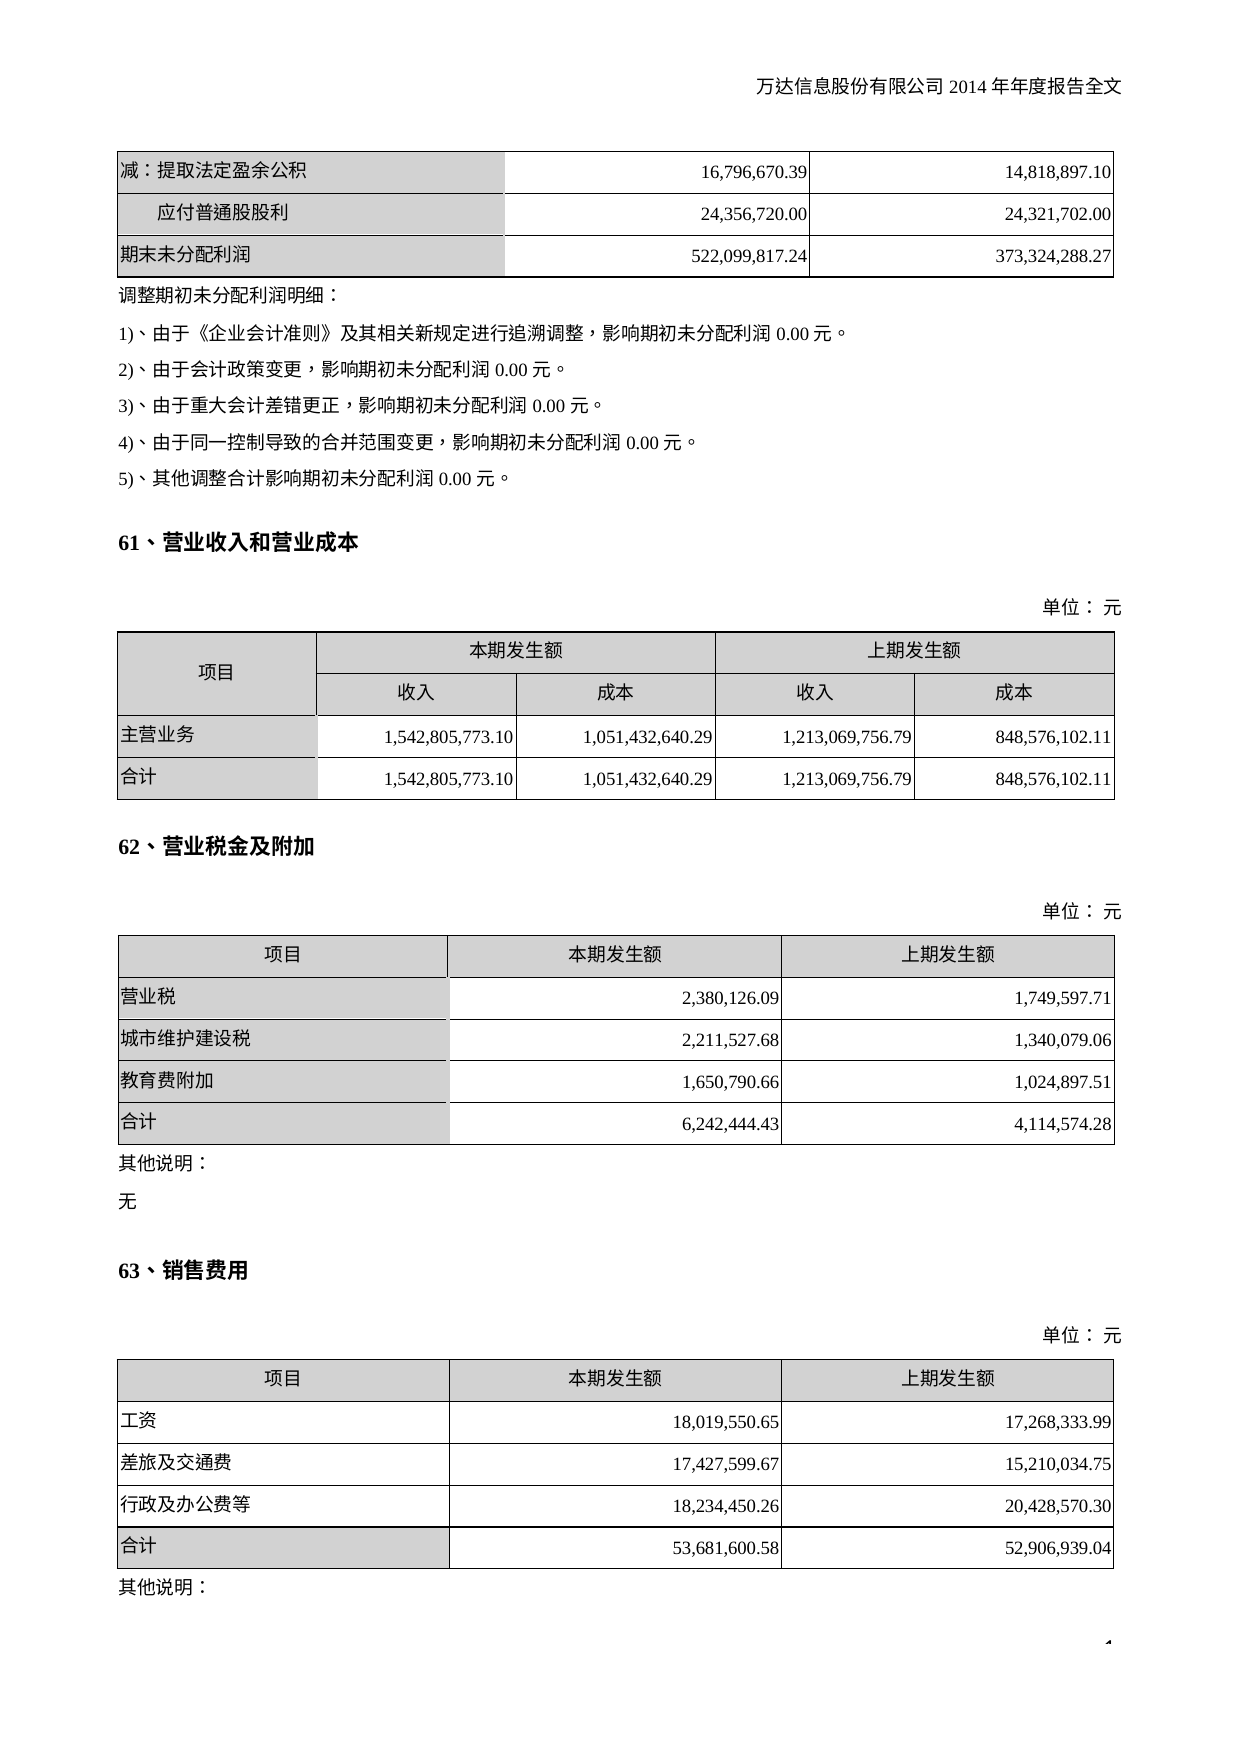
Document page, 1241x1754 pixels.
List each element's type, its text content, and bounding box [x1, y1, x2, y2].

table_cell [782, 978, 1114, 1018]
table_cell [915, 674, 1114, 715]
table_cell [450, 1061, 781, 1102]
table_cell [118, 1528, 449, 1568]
subtitle 62、营业税金及附加 [118, 831, 1138, 861]
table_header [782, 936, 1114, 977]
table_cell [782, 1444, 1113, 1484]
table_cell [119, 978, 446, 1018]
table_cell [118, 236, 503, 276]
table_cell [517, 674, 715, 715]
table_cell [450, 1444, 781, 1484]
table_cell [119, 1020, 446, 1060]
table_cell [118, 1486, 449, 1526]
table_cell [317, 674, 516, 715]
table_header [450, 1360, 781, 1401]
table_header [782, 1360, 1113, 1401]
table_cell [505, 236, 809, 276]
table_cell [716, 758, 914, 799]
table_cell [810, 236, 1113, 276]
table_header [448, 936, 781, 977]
text 单位： 元 [102, 898, 1122, 923]
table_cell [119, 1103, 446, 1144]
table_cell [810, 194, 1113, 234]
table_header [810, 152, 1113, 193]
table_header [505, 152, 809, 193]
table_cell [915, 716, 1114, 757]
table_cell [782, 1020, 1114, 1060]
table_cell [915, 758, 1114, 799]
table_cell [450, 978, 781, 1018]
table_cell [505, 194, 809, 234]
text 2)、由于会计政策变更，影响期初未分配利润 0.00 元。 [118, 357, 1138, 382]
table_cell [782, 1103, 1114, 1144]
subtitle 63、销售费用 [118, 1255, 1138, 1284]
text 1)、由于《企业会计准则》及其相关新规定进行追溯调整，影响期初未分配利润 0.00 元。 [118, 320, 1138, 346]
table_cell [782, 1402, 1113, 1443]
text 5)、其他调整合计影响期初未分配利润 0.00 元。 [118, 465, 1138, 491]
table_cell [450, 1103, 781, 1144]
text 其他说明： [118, 1574, 1138, 1600]
text 单位： 元 [102, 594, 1122, 620]
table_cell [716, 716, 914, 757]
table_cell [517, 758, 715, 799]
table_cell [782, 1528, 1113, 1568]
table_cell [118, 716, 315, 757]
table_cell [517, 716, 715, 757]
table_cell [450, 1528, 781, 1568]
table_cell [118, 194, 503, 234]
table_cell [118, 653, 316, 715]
text 3)、由于重大会计差错更正，影响期初未分配利润 0.00 元。 [118, 393, 1138, 418]
text 其他说明： 无 [118, 1151, 214, 1214]
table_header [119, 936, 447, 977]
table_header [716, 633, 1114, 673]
text 单位： 元 [102, 1322, 1122, 1348]
subtitle 61、营业收入和营业成本 [118, 527, 1138, 557]
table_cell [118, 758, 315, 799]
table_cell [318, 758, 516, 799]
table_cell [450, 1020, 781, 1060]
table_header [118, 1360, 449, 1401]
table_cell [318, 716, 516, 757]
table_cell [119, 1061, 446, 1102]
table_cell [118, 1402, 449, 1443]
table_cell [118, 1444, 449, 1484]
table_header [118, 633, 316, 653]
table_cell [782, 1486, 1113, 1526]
text 4)、由于同一控制导致的合并范围变更，影响期初未分配利润 0.00 元。 [118, 429, 1138, 454]
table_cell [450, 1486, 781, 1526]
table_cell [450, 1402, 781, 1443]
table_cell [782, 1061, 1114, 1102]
text 调整期初未分配利润明细： [118, 283, 1138, 308]
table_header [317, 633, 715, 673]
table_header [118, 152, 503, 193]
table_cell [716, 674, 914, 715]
